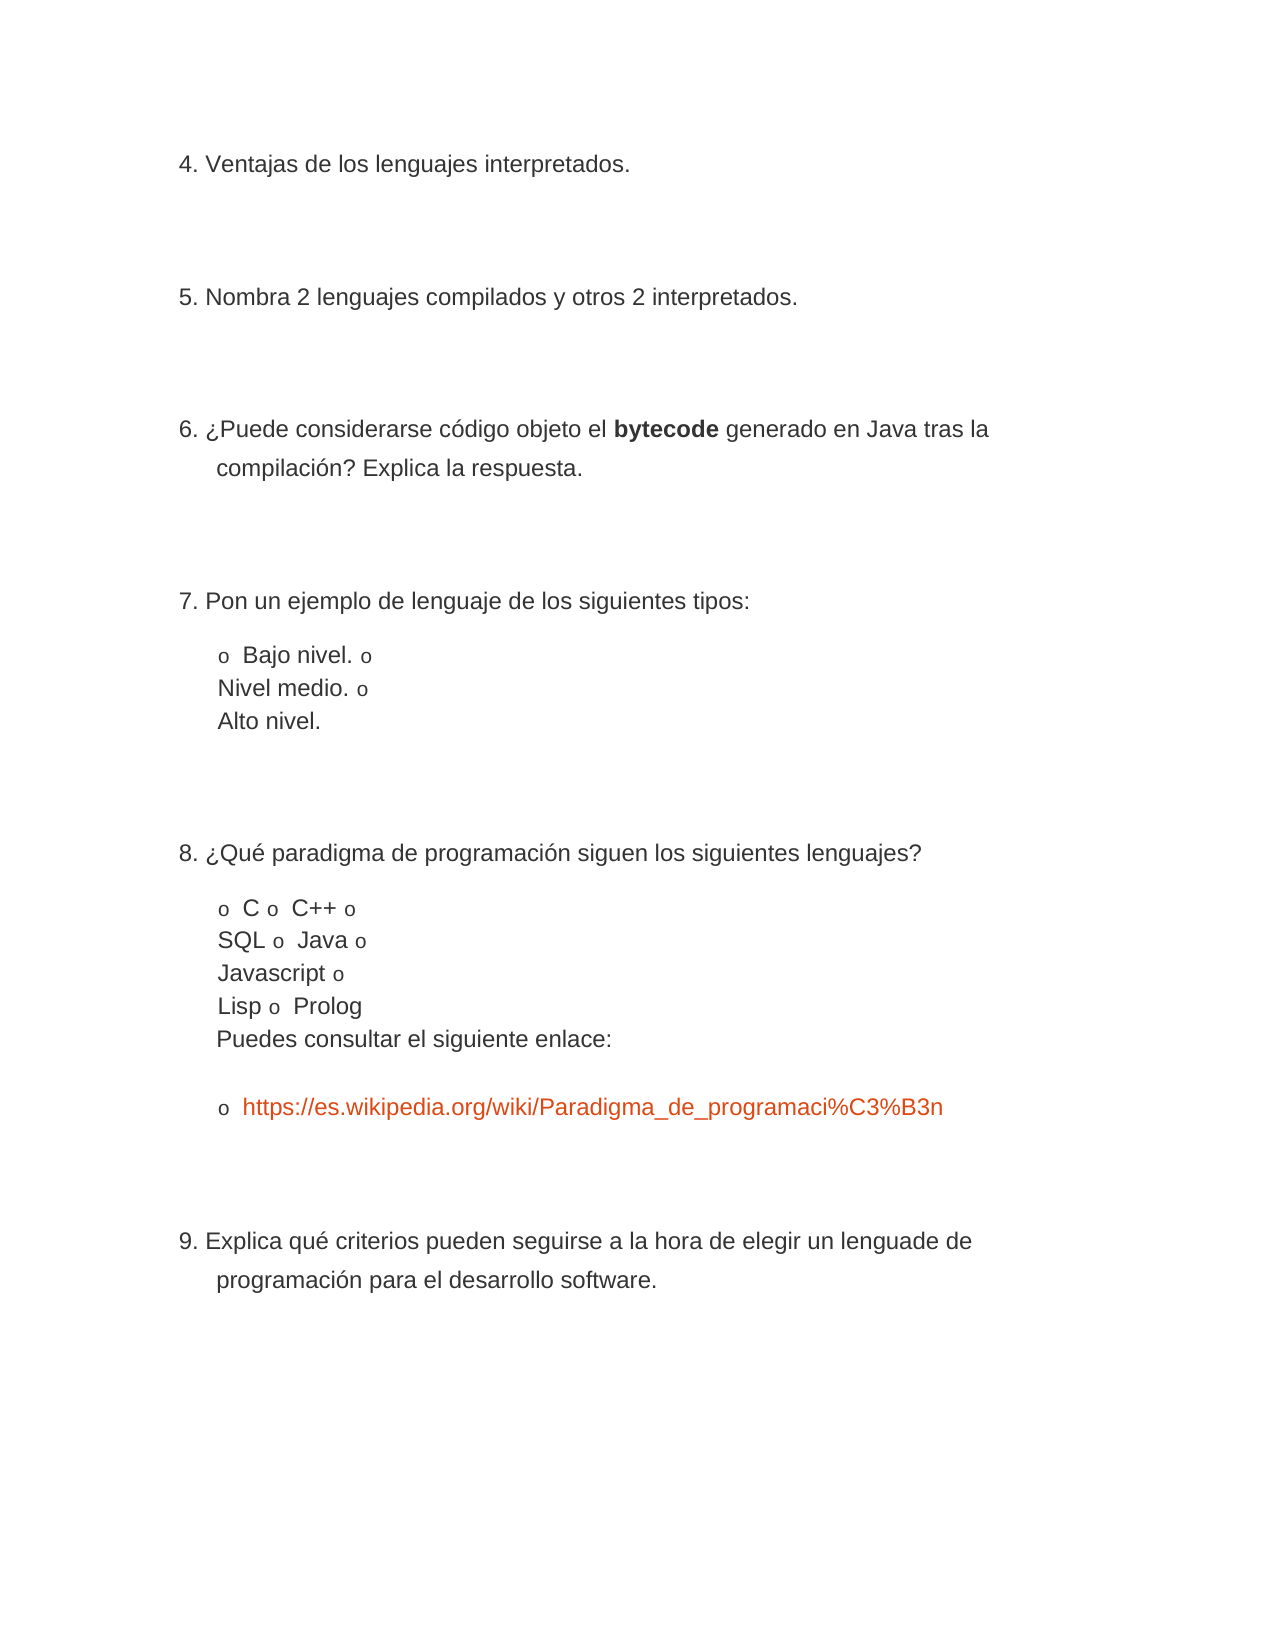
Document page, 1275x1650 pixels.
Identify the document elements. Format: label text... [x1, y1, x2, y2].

text programación para el desarrollo software. [216, 1266, 692, 1294]
text 4. Ventajas de los lenguajes interpretados. [178, 150, 676, 178]
text 7. Pon un ejemplo de lenguaje de los siguientes tipos: [178, 587, 797, 614]
text 9. Explica qué criterios pueden seguirse a la hora de elegir un lenguade de [178, 1227, 1014, 1255]
text Puedes consultar el siguiente enlace: [216, 1025, 642, 1053]
text 5. Nombra 2 lenguajes compilados y otros 2 interpretados. [178, 283, 845, 310]
text 8. ¿Qué paradigma de programación siguen los siguientes lenguajes? [178, 839, 957, 867]
text 6. ¿Puede considerarse código objeto el bytecode generado en Java tras la [178, 415, 1029, 443]
text o C o C++ o SQL o Java o Javascript o Lisp o Prolog [217, 893, 394, 1021]
text compilación? Explica la respuesta. [216, 454, 610, 482]
text o Bajo nivel. o Nivel medio. o Alto nivel. [217, 641, 422, 734]
text o https://es.wikipedia.org/wiki/Paradigma_de_programaci%C3%B3n [217, 1093, 997, 1122]
